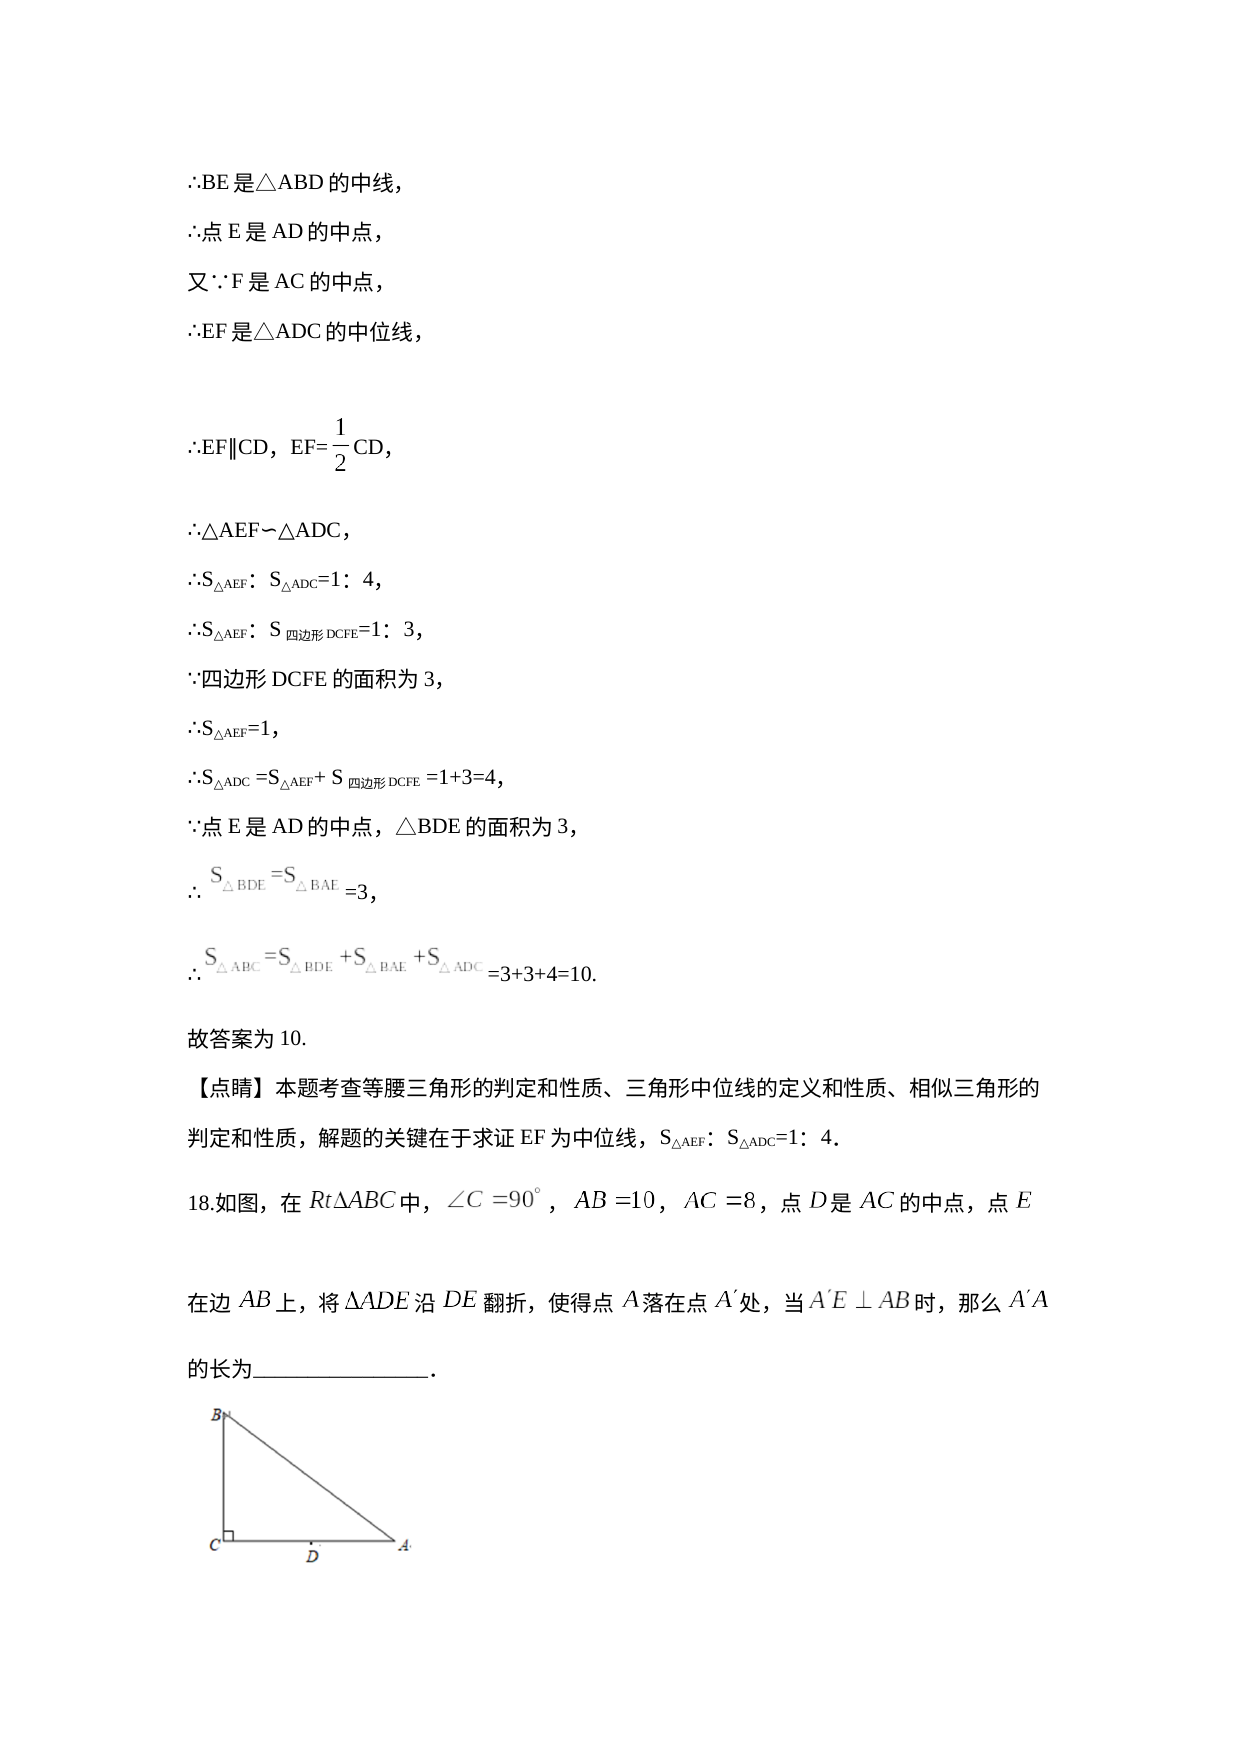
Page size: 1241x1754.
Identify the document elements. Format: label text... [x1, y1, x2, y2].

text ∴ =3， [187, 858, 1053, 924]
text ∵点E是AD的中点，△BDE的面积为3， [187, 809, 1053, 842]
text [187, 165, 1053, 695]
text 【点睛】本题考查等腰三角形的判定和性质、三角形中位线的定义和性质、相似三角形的判定和性质，解题的关键在于求证EF为中位线，S△AEF：S△ADC=1：4． [187, 1070, 1053, 1153]
text ∴=3+3+4=10. [187, 940, 1053, 1007]
text ∴S△AEF=1， ∴S△ADC =S△AEF+ S四边形DCFE =1+3=4， [187, 711, 1053, 793]
text 18.如图，在中，，，，点是的中点，点在边上，将沿翻折，使得点落在点处，当时，那么的长为________________． [187, 1169, 1053, 1384]
text 故答案为10. [187, 1021, 1053, 1054]
picture [187, 1402, 412, 1564]
